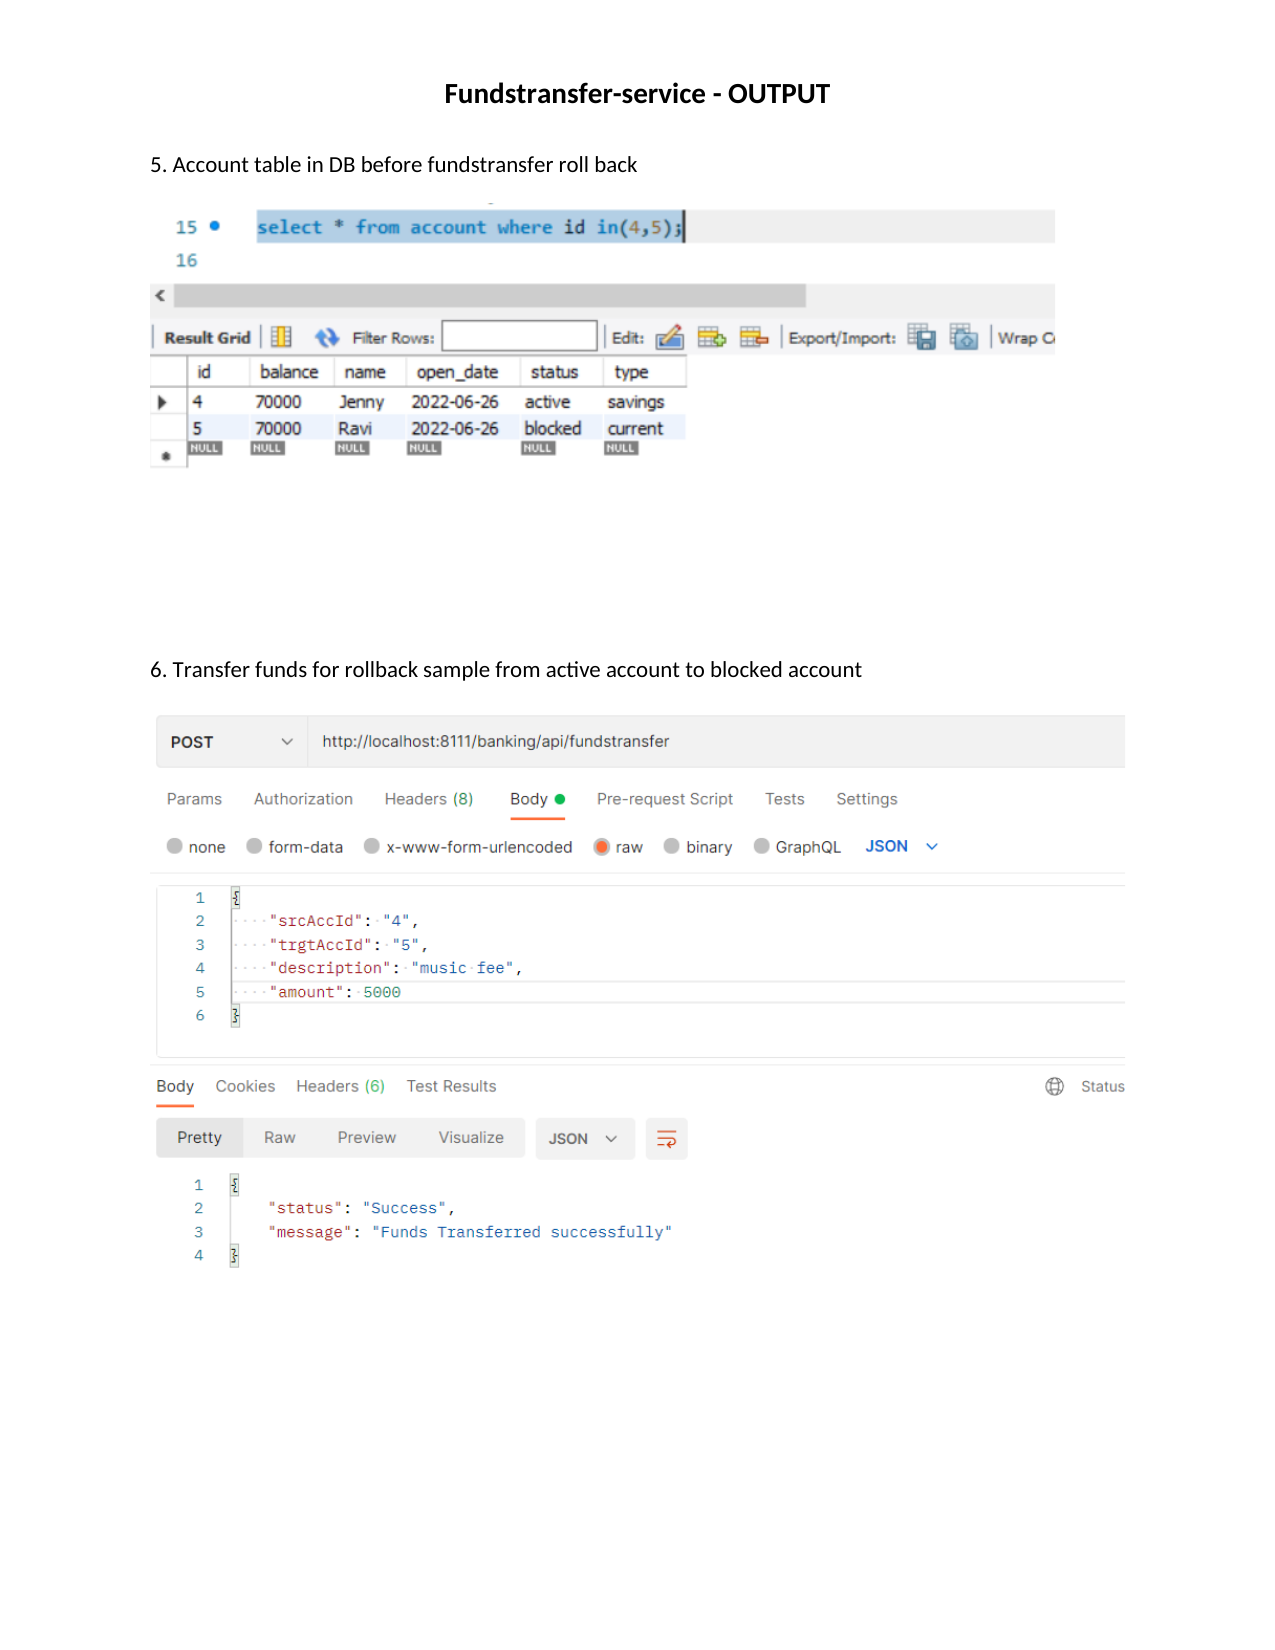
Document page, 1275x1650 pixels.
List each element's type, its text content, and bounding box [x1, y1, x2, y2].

picture [150, 203, 1055, 525]
picture [150, 708, 1125, 1274]
text 5. Account table in DB before fundstransfer roll back [150, 150, 1125, 178]
text 6. Transfer funds for rollback sample from active account to blocked account [150, 655, 1125, 683]
